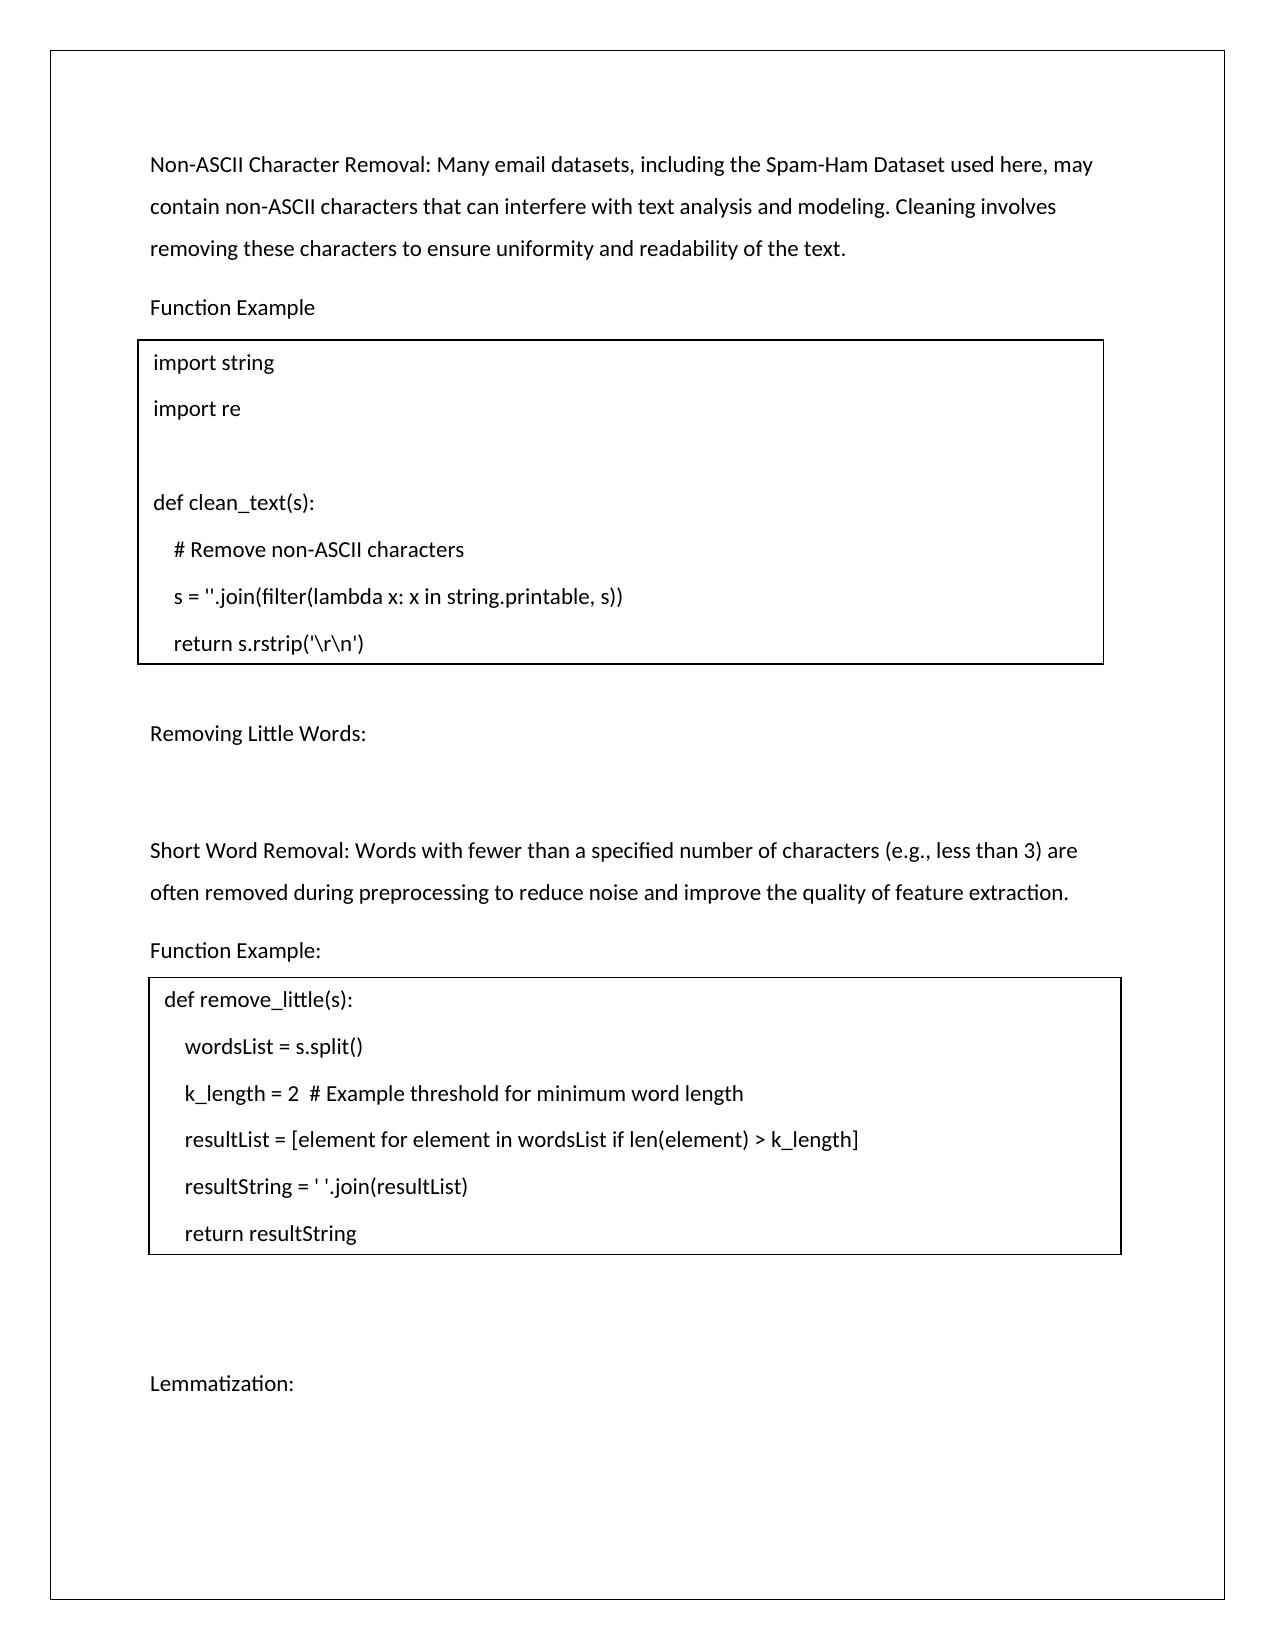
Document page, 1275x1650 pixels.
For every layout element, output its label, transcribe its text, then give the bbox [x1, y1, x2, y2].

text Function Example: [150, 937, 1125, 964]
text Non-ASCII Character Removal: Many email datasets, including the Spam-Ham Dataset used here, may contain non-ASCII characters that can interfere with text analysis and modeling. Cleaning involves removing these characters to ensure uniformity and readability of the text. [150, 150, 1125, 262]
text Short Word Removal: Words with fewer than a specified number of characters (e.g., less than 3) are often removed during preprocessing to reduce noise and improve the quality of feature extraction. [150, 836, 1125, 906]
text Function Example [150, 293, 1125, 321]
text Removing Little Words: [150, 351, 1125, 747]
text Lemmatization: [150, 1369, 1125, 1397]
